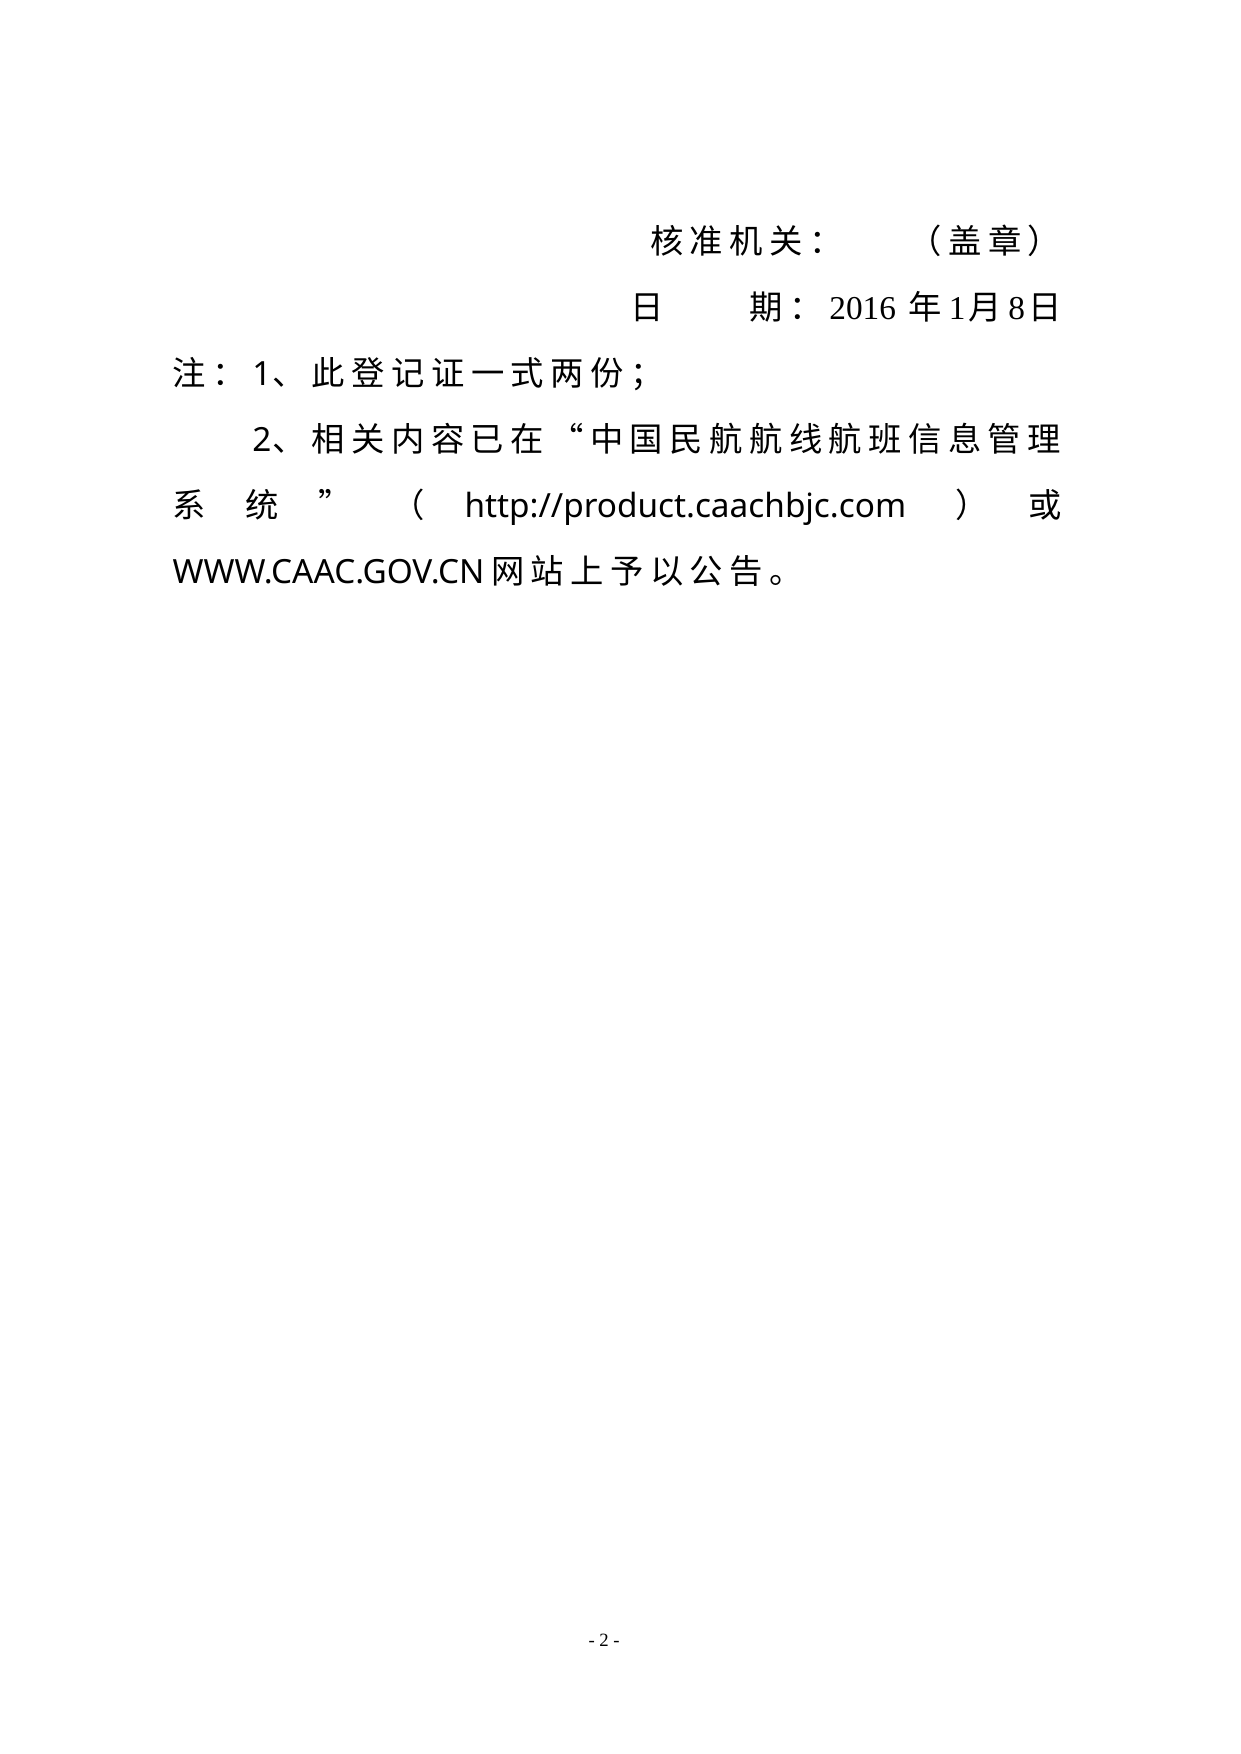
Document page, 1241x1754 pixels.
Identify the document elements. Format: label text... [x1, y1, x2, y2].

text 核准机关： （盖章） [172, 206, 1068, 272]
text 注：1、此登记证一式两份； [172, 338, 1068, 404]
text 2、相关内容已在“中国民航航线航班信息管理系统”（http://product.caachbjc.com）或WWW.CAAC.GOV.CN网站上予以公告。 [172, 404, 1068, 602]
text 日 期：2016年1月8日 [172, 272, 1068, 338]
